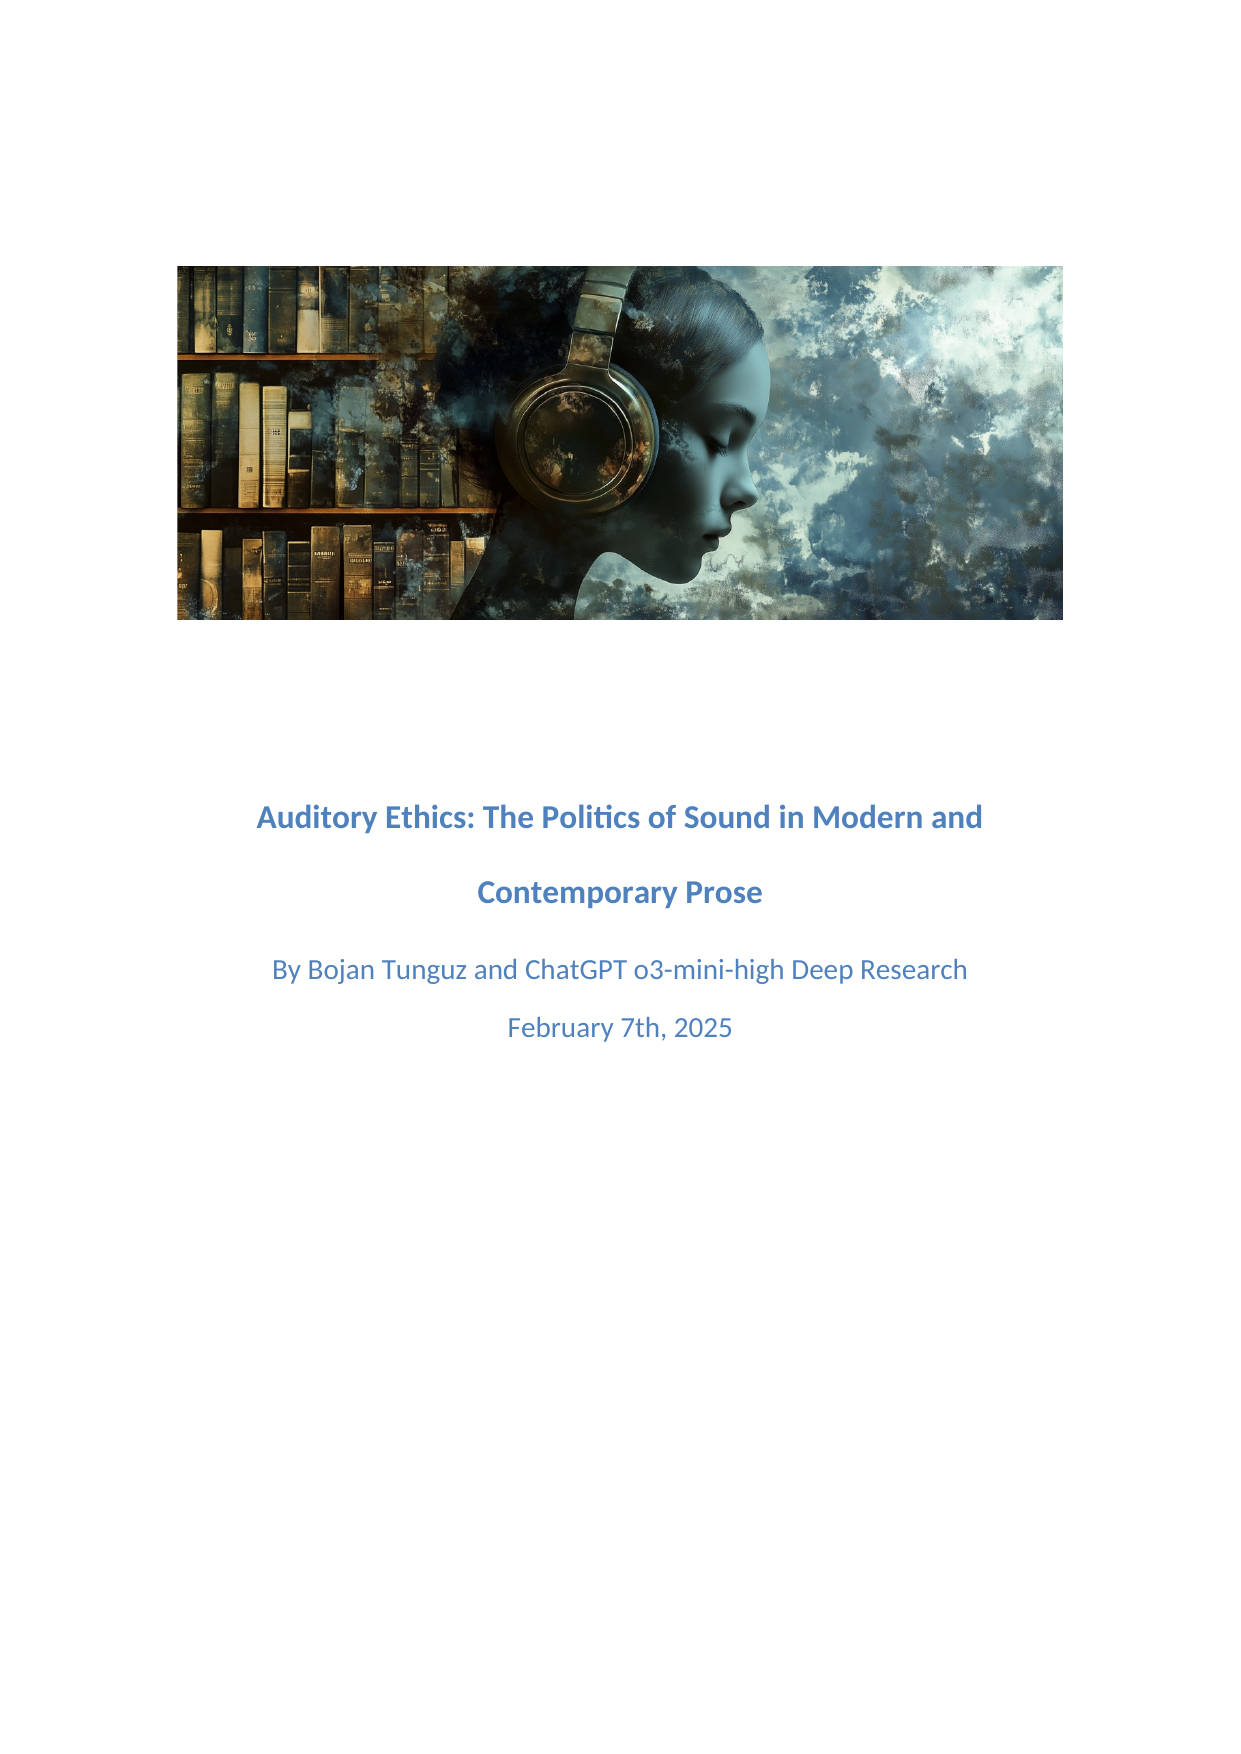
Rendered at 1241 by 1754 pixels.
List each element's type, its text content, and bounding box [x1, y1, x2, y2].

subtitle By Bojan Tunguz and ChatGPT o3-mini-high Deep Research [177, 950, 1063, 988]
picture [177, 266, 1063, 620]
subtitle February 7th, 2025 [177, 1008, 1063, 1046]
subtitle Auditory Ethics: The Politics of Sound in Modern and Contemporary Prose [177, 779, 1063, 929]
